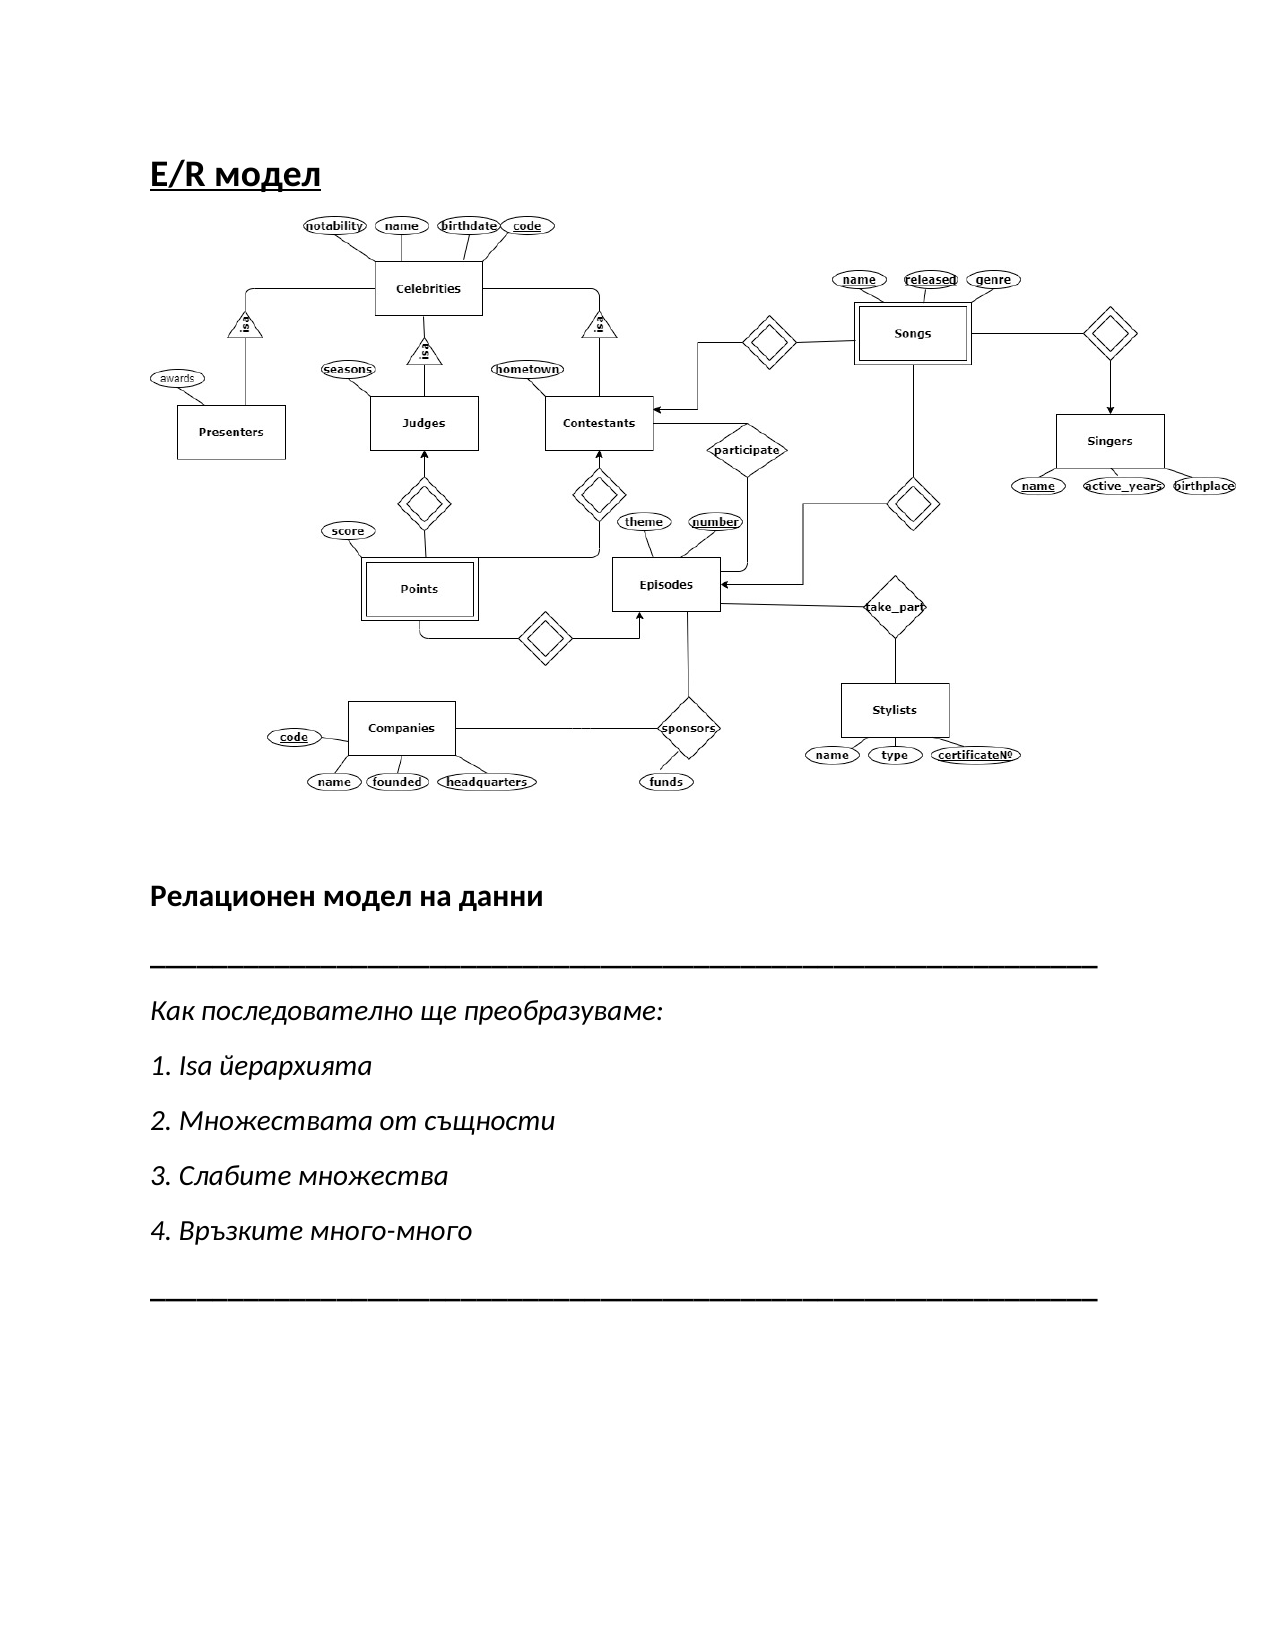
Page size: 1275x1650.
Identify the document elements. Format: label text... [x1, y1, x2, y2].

text 1. Isa йерархията [150, 1047, 1125, 1082]
text Как последователно ще преобразуваме: [150, 992, 1125, 1027]
text Релационен модел на данни [150, 876, 1125, 914]
text 2. Множествата от същности [150, 1102, 1125, 1137]
text 4. Връзките много-много [150, 1212, 1125, 1248]
text _____________________________________________________________ [150, 934, 1125, 972]
text E/R модел [150, 150, 1125, 196]
text 3. Слабите множества [150, 1157, 1125, 1192]
picture [150, 216, 1236, 791]
text _____________________________________________________________ [150, 1267, 1125, 1305]
